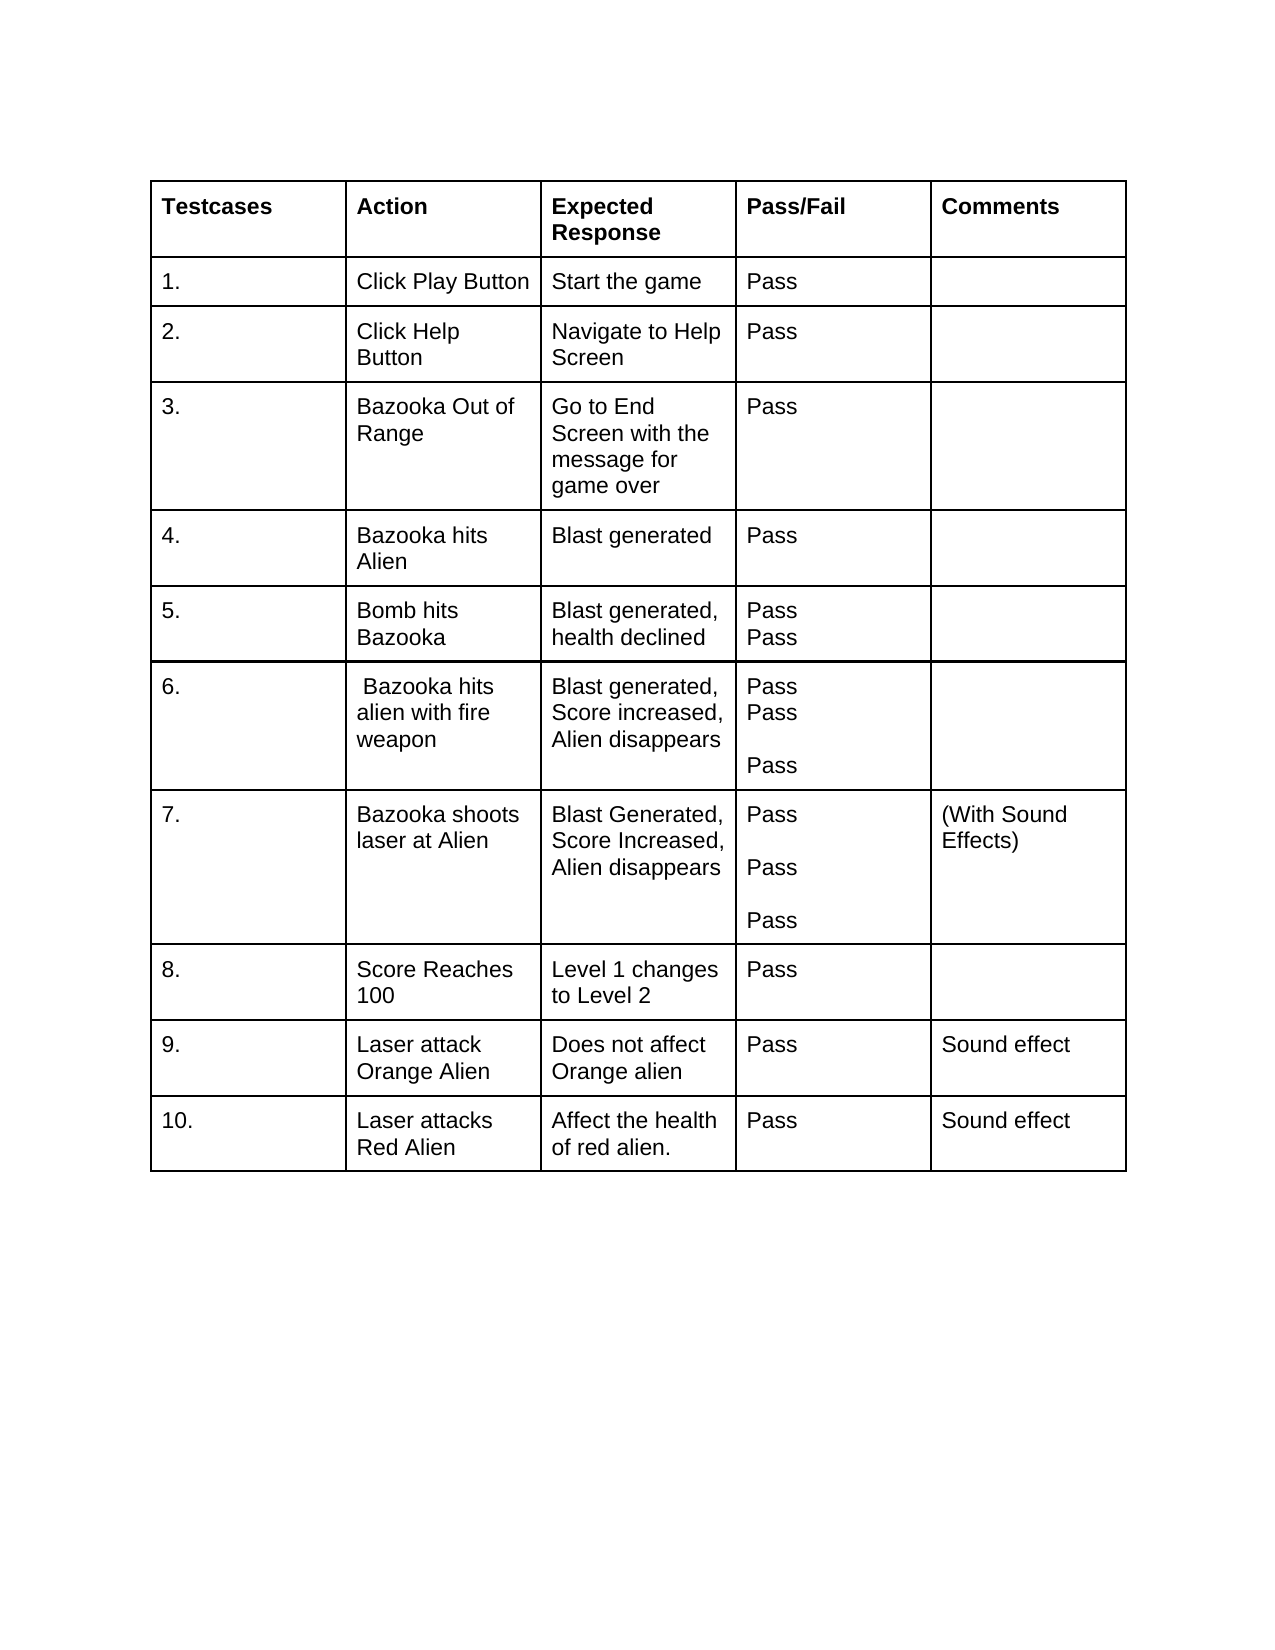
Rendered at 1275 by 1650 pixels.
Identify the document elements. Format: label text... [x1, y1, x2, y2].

table_cell Pass Pass Pass [737, 791, 930, 943]
table_cell Blast generated, health declined [542, 587, 735, 660]
table_cell Score Reaches 100 [347, 945, 540, 1019]
table_cell [932, 945, 1125, 1019]
table_cell Bomb hits Bazooka [347, 587, 540, 660]
table_cell 10. [152, 1097, 345, 1170]
table_cell Bazooka hits Alien [347, 511, 540, 585]
table_cell Bazooka hits alien with fire weapon [347, 663, 540, 789]
table_cell 5. [152, 587, 345, 660]
table_cell 3. [152, 383, 345, 509]
table_cell Does not affect Orange alien [542, 1021, 735, 1094]
table_cell Click Help Button [347, 307, 540, 381]
table_header Pass/Fail [737, 182, 930, 256]
table_cell [932, 383, 1125, 509]
table_cell Pass [737, 258, 930, 305]
table_cell Pass [737, 1021, 930, 1094]
table_cell 7. [152, 791, 345, 943]
table_cell Bazooka Out of Range [347, 383, 540, 509]
table_header Expected Response [542, 182, 735, 256]
table_cell Pass [737, 511, 930, 585]
table_cell Blast generated, Score increased, Alien disappears [542, 663, 735, 789]
table_cell Laser attacks Red Alien [347, 1097, 540, 1170]
table_cell Pass Pass Pass [737, 663, 930, 789]
table_cell Sound effect [932, 1021, 1125, 1094]
table_cell [932, 258, 1125, 305]
table_cell [932, 307, 1125, 381]
table_cell 6. [152, 663, 345, 789]
table_cell Navigate to Help Screen [542, 307, 735, 381]
table_header Comments [932, 182, 1125, 256]
table_cell (With Sound Effects) [932, 791, 1125, 943]
table_cell 9. [152, 1021, 345, 1094]
table_cell 4. [152, 511, 345, 585]
table_cell Pass [737, 945, 930, 1019]
table_cell Start the game [542, 258, 735, 305]
table_cell [932, 663, 1125, 789]
table_cell Blast Generated, Score Increased, Alien disappears [542, 791, 735, 943]
table_cell Sound effect [932, 1097, 1125, 1170]
table_header Action [347, 182, 540, 256]
table_header Testcases [152, 182, 345, 256]
table_cell 8. [152, 945, 345, 1019]
table_cell [932, 587, 1125, 660]
table_cell [932, 511, 1125, 585]
table_cell Level 1 changes to Level 2 [542, 945, 735, 1019]
table_cell Pass Pass [737, 587, 930, 660]
table_cell 1. [152, 258, 345, 305]
table_cell 2. [152, 307, 345, 381]
table_cell Laser attack Orange Alien [347, 1021, 540, 1094]
table_cell Click Play Button [347, 258, 540, 305]
table_cell Go to End Screen with the message for game over [542, 383, 735, 509]
table_cell Bazooka shoots laser at Alien [347, 791, 540, 943]
table_cell Blast generated [542, 511, 735, 585]
table_cell Pass [737, 307, 930, 381]
table_cell Pass [737, 383, 930, 509]
table_cell Affect the health of red alien. [542, 1097, 735, 1170]
table_cell Pass [737, 1097, 930, 1170]
